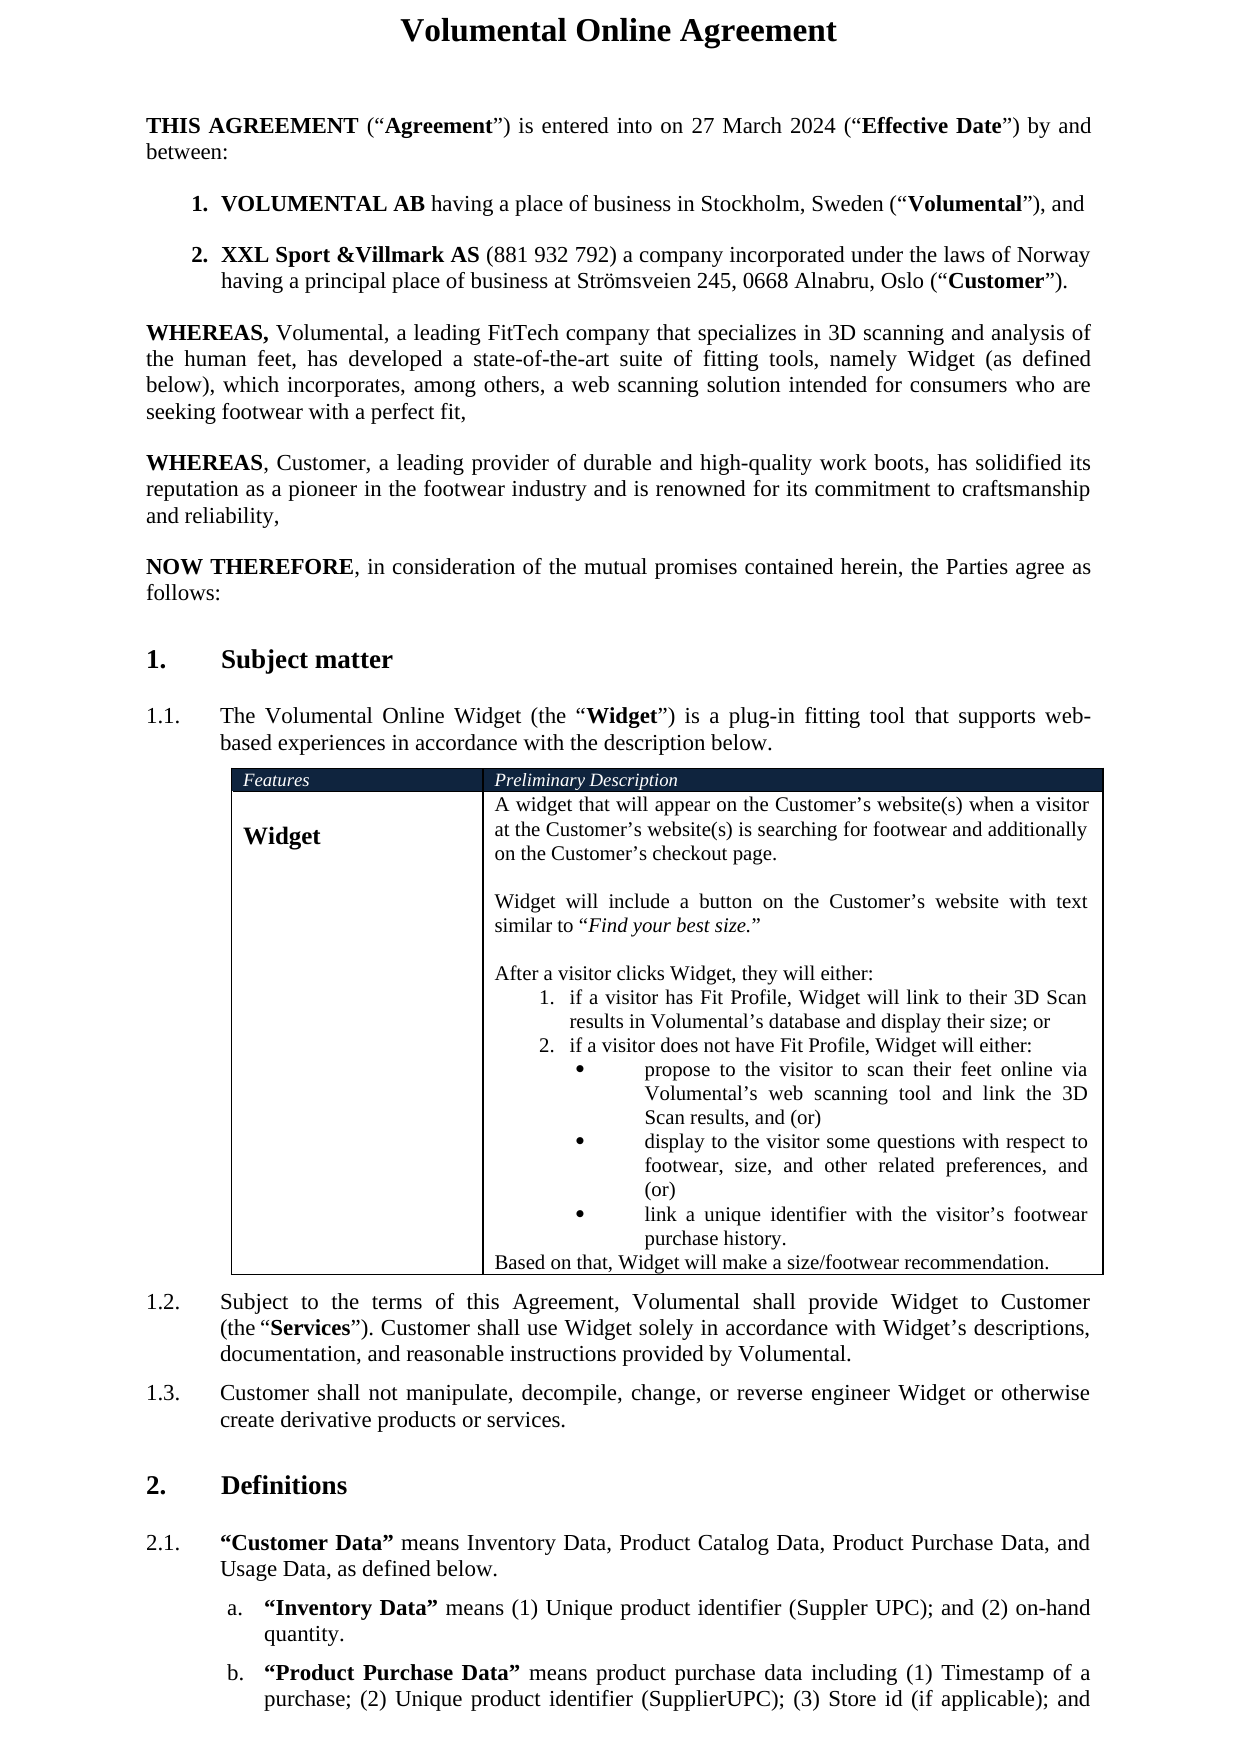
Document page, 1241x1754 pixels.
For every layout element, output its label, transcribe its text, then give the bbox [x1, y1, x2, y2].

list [191, 1659, 1091, 1712]
text NOW THEREFORE, in consideration of the mutual promises contained herein, the Parties agree as follows: [146, 553, 1093, 606]
list XXL Sport &Villmark AS (881 932 792) a company incorporated under the laws of Norway having a principal place of business at Strömsveien 245, 0668 Alnabru, Oslo (“Customer”). [189, 241, 1091, 294]
text 1. Subject matter [146, 643, 1091, 674]
text 1.3. Customer shall not manipulate, decompile, change, or reverse engineer Widget or otherwise create derivative products or services. [146, 1379, 1091, 1432]
list “Inventory Data” means (1) Unique product identifier (Suppler UPC); and (2) on-hand quantity. [191, 1594, 1091, 1647]
table_cell A widget that will appear on the Customer’s website(s) when a visitor at the Customer’s website(s) is searching for footwear and additionally on the Customer’s checkout page. Widget will include a button on the Customer’s website with text similar to “Find your best size.” After a visitor clicks Widget, they will either: if a visitor has Fit Profile, Widget will link to their 3D Scan results in Volumental’s database and display their size; or if a visitor does not have Fit Profile, Widget will either: propose to the visitor to scan their feet online via Volumental’s web scanning tool and link the 3D Scan results, and (or) display to the visitor some questions with respect to footwear, size, and other related preferences, and (or) link a unique identifier with the visitor’s footwear purchase history. Based on that, Widget will make a size/footwear recommendation. [484, 792, 1102, 1274]
table_header Preliminary Description [484, 769, 1102, 791]
table_header Features [232, 769, 482, 791]
table_cell Widget [232, 792, 482, 1274]
text THIS AGREEMENT (“Agreement”) is entered into on 27 March 2024 (“Effective Date”) by and between: [146, 112, 1091, 164]
list VOLUMENTAL AB having a place of business in Stockholm, Sweden (“Volumental”), and [189, 189, 1091, 216]
text WHEREAS, Customer, a leading provider of durable and high-quality work boots, has solidified its reputation as a pioneer in the footwear industry and is renowned for its commitment to craftsmanship and reliability, [146, 449, 1093, 528]
text WHEREAS, Volumental, a leading FitTech company that specializes in 3D scanning and analysis of the human feet, has developed a state-of-the-art suite of fitting tools, namely Widget (as defined below), which incorporates, among others, a web scanning solution intended for consumers who are seeking footwear with a perfect fit, [146, 319, 1093, 424]
text Volumental Online Agreement [146, 10, 1091, 48]
text 1.2. Subject to the terms of this Agreement, Volumental shall provide Widget to Customer (the “Services”). Customer shall use Widget solely in accordance with Widget’s descriptions, documentation, and reasonable instructions provided by Volumental. [146, 1288, 1091, 1367]
text 1.1. The Volumental Online Widget (the “Widget”) is a plug-in fitting tool that supports web-based experiences in accordance with the description below. [146, 702, 1091, 755]
text 2.1. “Customer Data” means Inventory Data, Product Catalog Data, Product Purchase Data, and Usage Data, as defined below. [146, 1529, 1091, 1581]
text 2. Definitions [146, 1469, 1091, 1501]
